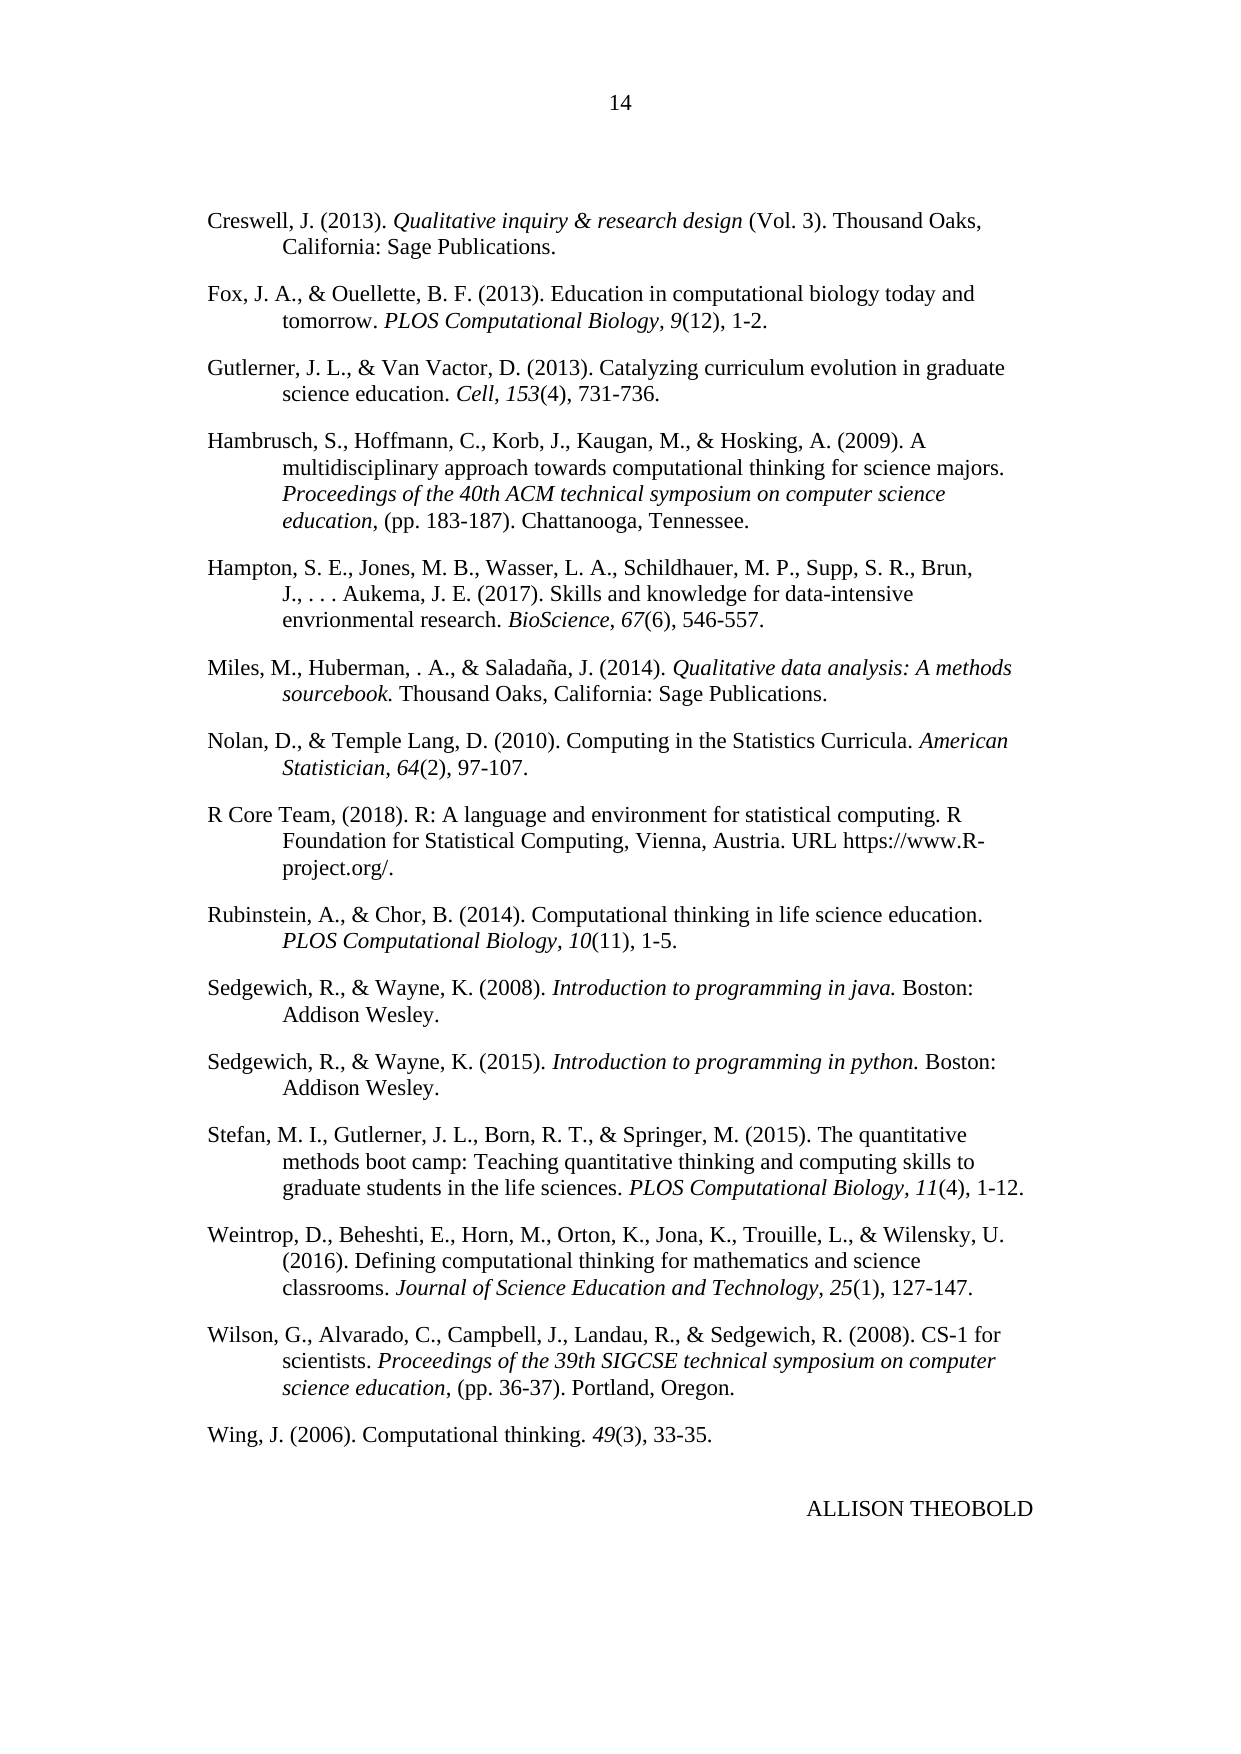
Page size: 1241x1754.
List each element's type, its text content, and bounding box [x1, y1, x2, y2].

text Allison theobold [207, 1494, 1033, 1521]
